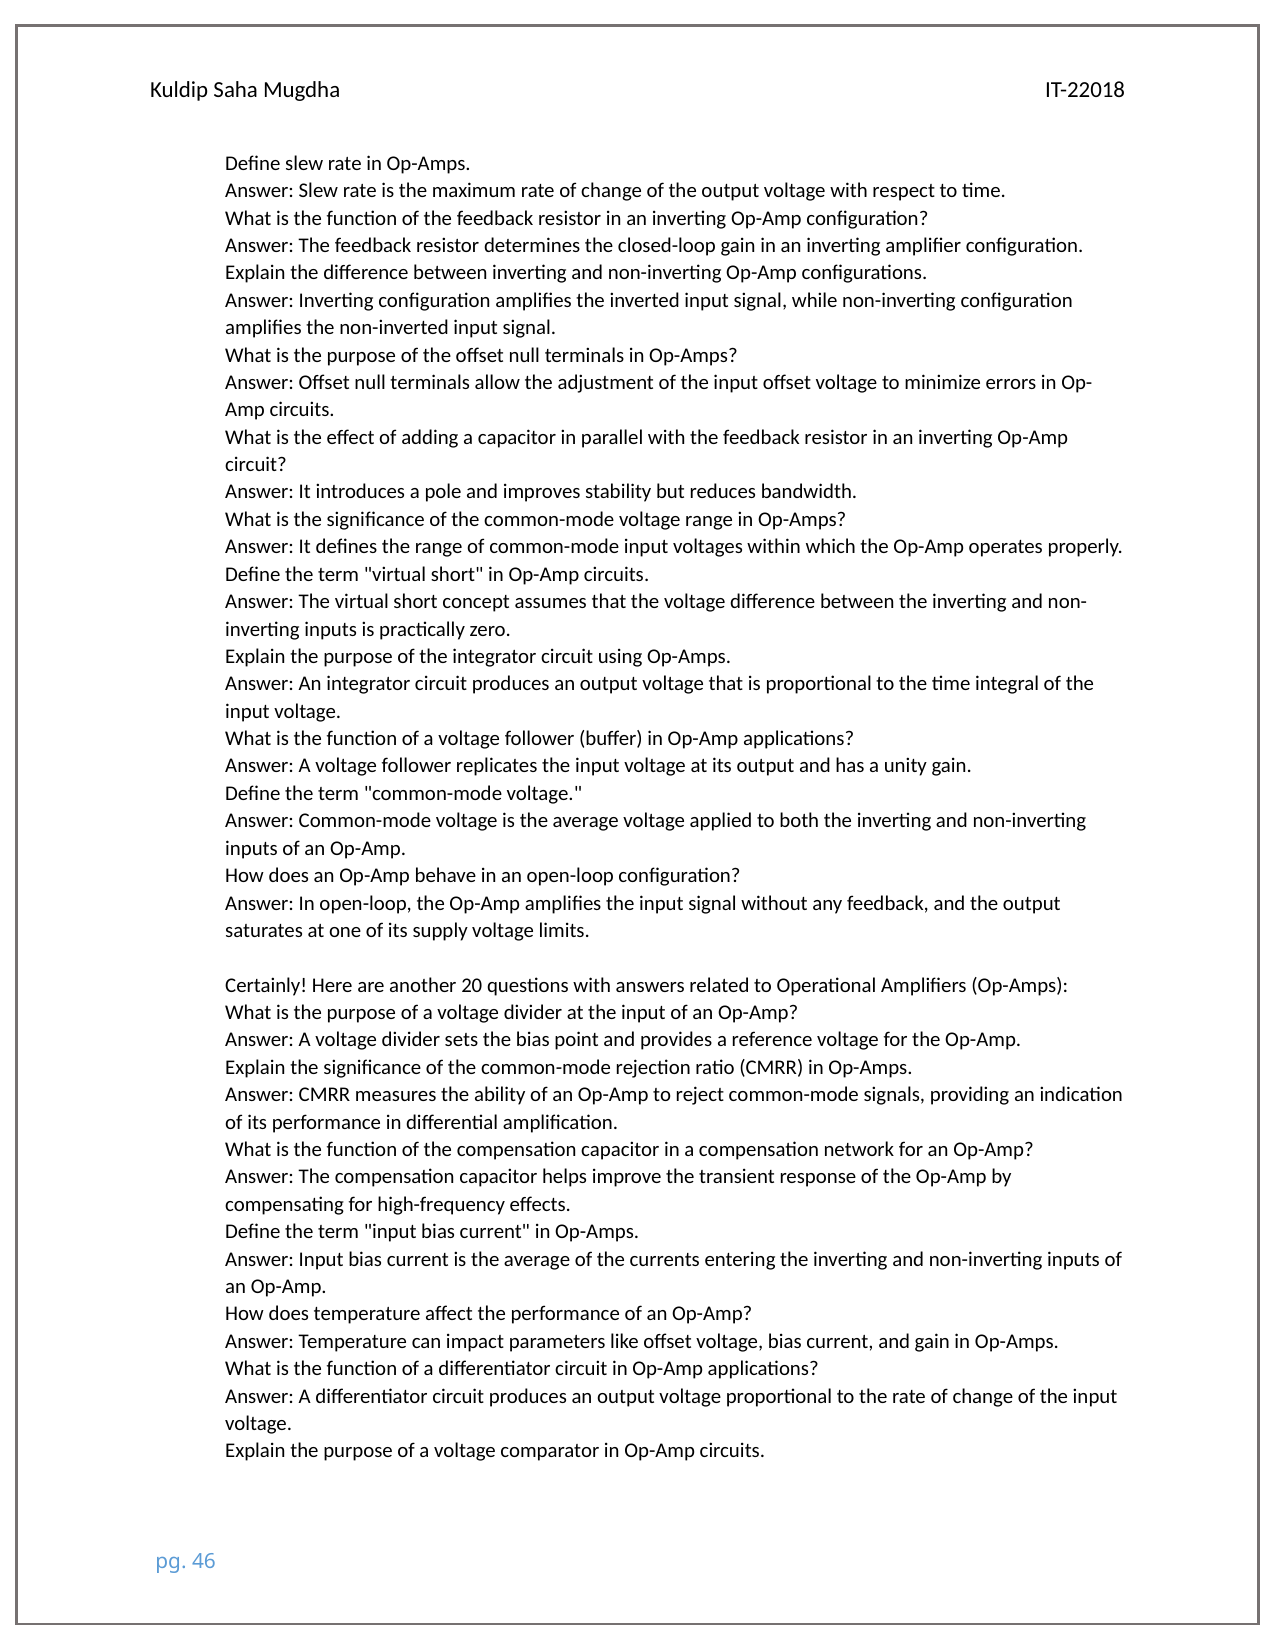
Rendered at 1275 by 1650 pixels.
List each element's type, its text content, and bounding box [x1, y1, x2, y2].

list Answer: The compensation capacitor helps improve the transient response of the Op-Amp by compensating for high-frequency effects. [225, 1164, 1125, 1216]
list What is the function of a differentiator circuit in Op-Amp applications? [225, 1355, 1125, 1381]
list Define the term "common-mode voltage." [225, 780, 1125, 806]
list Answer: Inverting configuration amplifies the inverted input signal, while non-inverting configuration amplifies the non-inverted input signal. [225, 287, 1125, 340]
list Answer: Offset null terminals allow the adjustment of the input offset voltage to minimize errors in Op-Amp circuits. [225, 369, 1125, 422]
list Answer: It introduces a pole and improves stability but reduces bandwidth. [225, 479, 1125, 504]
list Explain the difference between inverting and non-inverting Op-Amp configurations. [225, 259, 1125, 285]
list Answer: Input bias current is the average of the currents entering the inverting and non-inverting inputs of an Op-Amp. [225, 1246, 1125, 1299]
list Answer: CMRR measures the ability of an Op-Amp to reject common-mode signals, providing an indication of its performance in differential amplification. [225, 1081, 1125, 1134]
list What is the significance of the common-mode voltage range in Op-Amps? [225, 506, 1125, 532]
list Answer: Common-mode voltage is the average voltage applied to both the inverting and non-inverting inputs of an Op-Amp. [225, 807, 1125, 860]
list Explain the purpose of a voltage comparator in Op-Amp circuits. [225, 1438, 1125, 1463]
list What is the function of the compensation capacitor in a compensation network for an Op-Amp? [225, 1136, 1125, 1162]
list Answer: A voltage divider sets the bias point and provides a reference voltage for the Op-Amp. [225, 1027, 1125, 1052]
list Answer: It defines the range of common-mode input voltages within which the Op-Amp operates properly. [225, 533, 1125, 559]
list What is the effect of adding a capacitor in parallel with the feedback resistor in an inverting Op-Amp circuit? [225, 424, 1125, 477]
list How does an Op-Amp behave in an open-loop configuration? [225, 862, 1125, 888]
list Explain the significance of the common-mode rejection ratio (CMRR) in Op-Amps. [225, 1054, 1125, 1079]
list Answer: In open-loop, the Op-Amp amplifies the input signal without any feedback, and the output saturates at one of its supply voltage limits. [225, 890, 1125, 942]
list Define the term "input bias current" in Op-Amps. [225, 1218, 1125, 1244]
list Answer: A differentiator circuit produces an output voltage proportional to the rate of change of the input voltage. [225, 1383, 1125, 1436]
list Define slew rate in Op-Amps. [225, 150, 1125, 175]
list Certainly! Here are another 20 questions with answers related to Operational Amplifiers (Op-Amps): [225, 972, 1125, 997]
list Answer: An integrator circuit produces an output voltage that is proportional to the time integral of the input voltage. [225, 671, 1125, 723]
list How does temperature affect the performance of an Op-Amp? [225, 1301, 1125, 1326]
list Answer: A voltage follower replicates the input voltage at its output and has a unity gain. [225, 753, 1125, 778]
list What is the purpose of a voltage divider at the input of an Op-Amp? [225, 999, 1125, 1025]
list Explain the purpose of the integrator circuit using Op-Amps. [225, 643, 1125, 668]
list Answer: Temperature can impact parameters like offset voltage, bias current, and gain in Op-Amps. [225, 1328, 1125, 1353]
list Define the term "virtual short" in Op-Amp circuits. [225, 561, 1125, 586]
list Answer: The virtual short concept assumes that the voltage difference between the inverting and non-inverting inputs is practically zero. [225, 588, 1125, 641]
list What is the function of the feedback resistor in an inverting Op-Amp configuration? [225, 205, 1125, 230]
list Answer: Slew rate is the maximum rate of change of the output voltage with respect to time. [225, 177, 1125, 203]
list What is the purpose of the offset null terminals in Op-Amps? [225, 342, 1125, 367]
list Answer: The feedback resistor determines the closed-loop gain in an inverting amplifier configuration. [225, 232, 1125, 258]
list What is the function of a voltage follower (buffer) in Op-Amp applications? [225, 725, 1125, 751]
